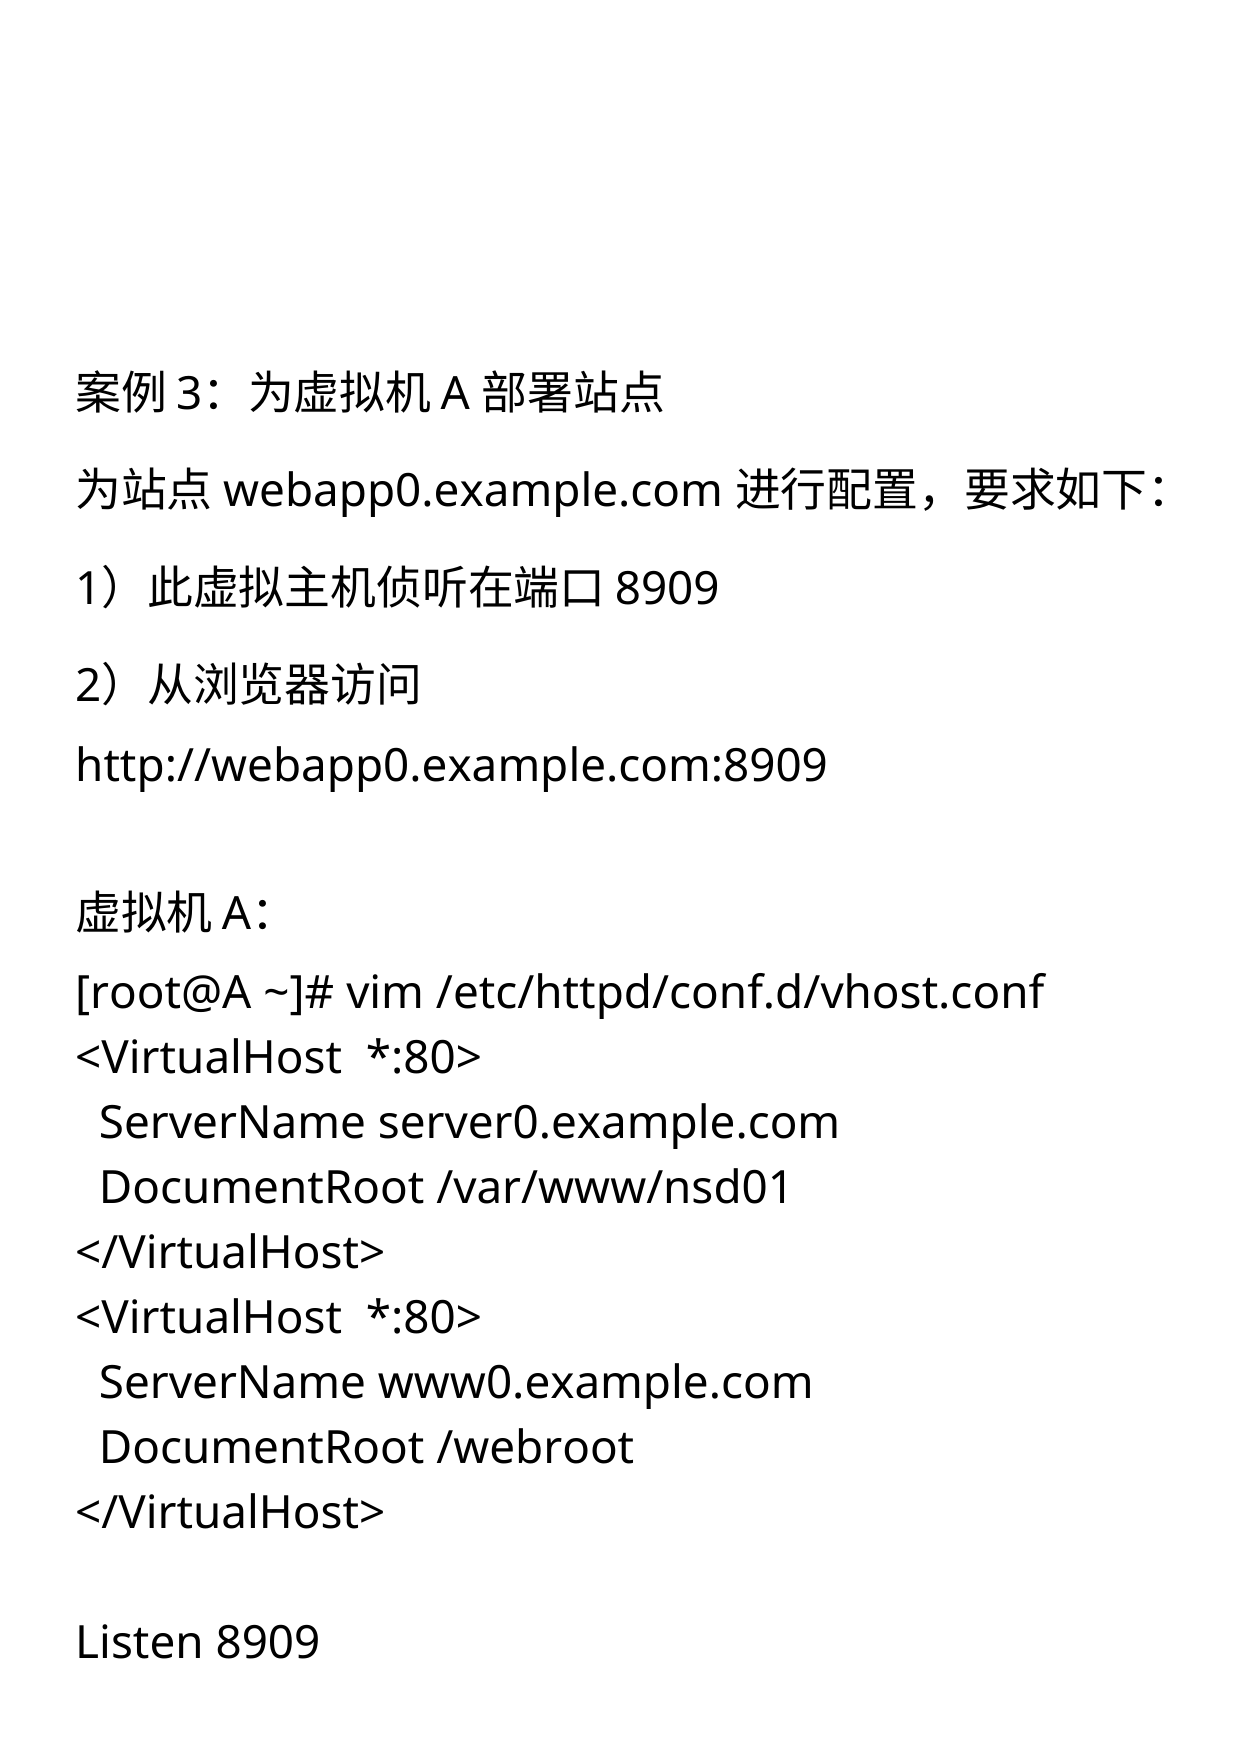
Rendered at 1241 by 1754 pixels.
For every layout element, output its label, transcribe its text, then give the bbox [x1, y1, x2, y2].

text <VirtualHost *:80> [75, 1283, 1165, 1348]
text DocumentRoot /var/www/nsd01 [75, 1153, 1165, 1218]
text <VirtualHost *:80> [75, 1023, 1165, 1088]
text ServerName www0.example.com [75, 1348, 1165, 1413]
text 虚拟机A： [75, 861, 1165, 958]
text 为站点 webapp0.example.com 进行配置，要求如下： [75, 438, 1165, 536]
text 1）此虚拟主机侦听在端口8909 [75, 536, 1165, 633]
text </VirtualHost> [75, 1218, 1165, 1283]
text 2）从浏览器访问 http://webapp0.example.com:8909 [75, 633, 1165, 796]
text ServerName server0.example.com [75, 1088, 1165, 1153]
text </VirtualHost> [75, 1478, 1165, 1543]
text Listen 8909 [75, 1608, 1165, 1673]
text DocumentRoot /webroot [75, 1413, 1165, 1478]
text 案例3：为虚拟机A 部署站点 [75, 341, 1165, 438]
text [root@A ~]# vim /etc/httpd/conf.d/vhost.conf [75, 958, 1165, 1023]
